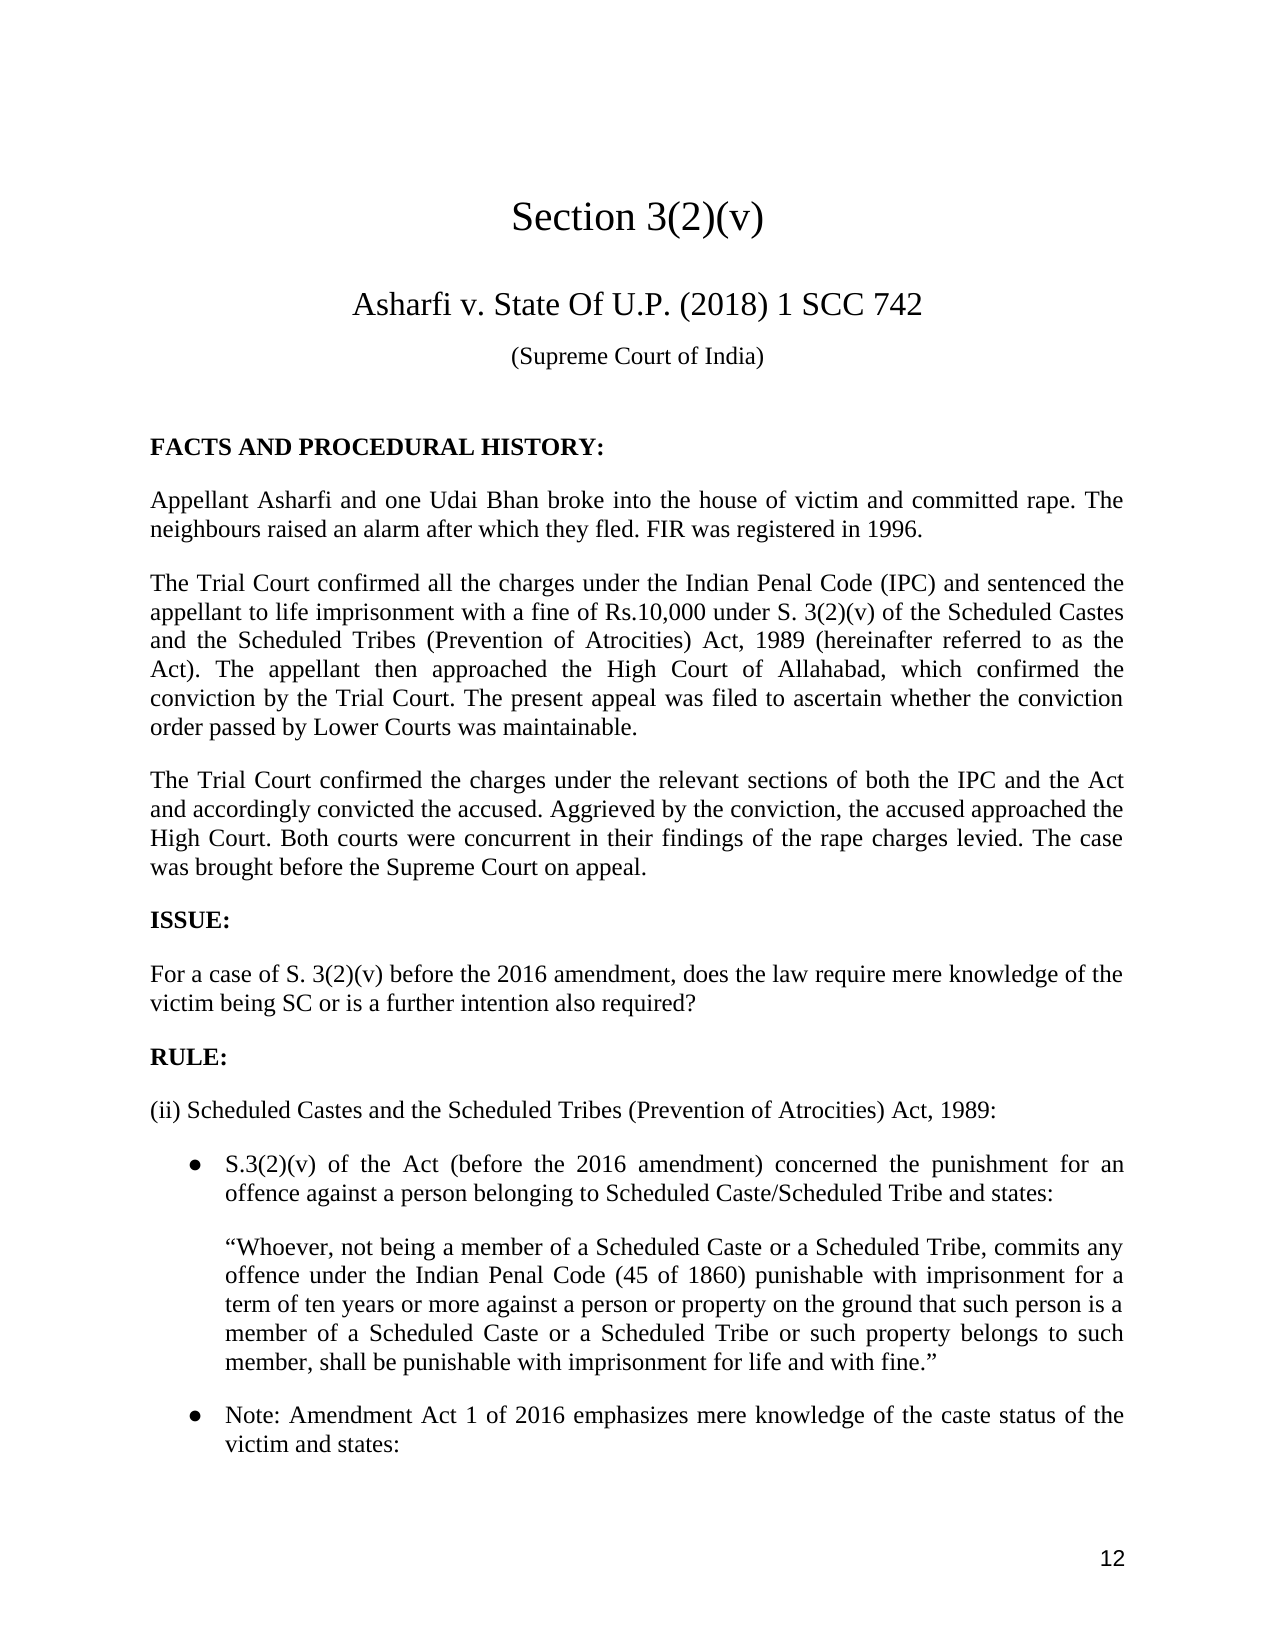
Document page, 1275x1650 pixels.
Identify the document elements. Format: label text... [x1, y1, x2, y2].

text “Whoever, not being a member of a Scheduled Caste or a Scheduled Tribe, commits any offence under the Indian Penal Code (45 of 1860) punishable with imprisonment for a term of ten years or more against a person or property on the ground that such person is a member of a Scheduled Caste or a Scheduled Tribe or such property belongs to such member, shall be punishable with imprisonment for life and with fine.” [225, 1232, 1125, 1376]
text The Trial Court confirmed all the charges under the Indian Penal Code (IPC) and sentenced the appellant to life imprisonment with a fine of Rs.10,000 under S. 3(2)(v) of the Scheduled Castes and the Scheduled Tribes (Prevention of Atrocities) Act, 1989 (hereinafter referred to as the Act). The appellant then approached the High Court of Allahabad, which confirmed the conviction by the Trial Court. The present appeal was filed to ascertain whether the conviction order passed by Lower Courts was maintainable. [150, 568, 1125, 741]
text For a case of S. 3(2)(v) before the 2016 amendment, does the law require mere knowledge of the victim being SC or is a further intention also required? [150, 959, 1125, 1017]
text The Trial Court confirmed the charges under the relevant sections of both the IPC and the Act and accordingly convicted the accused. Aggrieved by the conviction, the accused approached the High Court. Both courts were concurrent in their findings of the rape charges levied. The case was brought before the Supreme Court on appeal. [150, 766, 1125, 881]
list S.3(2)(v) of the Act (before the 2016 amendment) concerned the punishment for an offence against a person belonging to Scheduled Caste/Scheduled Tribe and states: [187, 1149, 1125, 1207]
text (ii) Scheduled Castes and the Scheduled Tribes (Prevention of Atrocities) Act, 1989: [150, 1096, 1125, 1124]
text FACTS AND PROCEDURAL HISTORY: [150, 432, 1125, 461]
subtitle Asharfi v. State Of U.P. (2018) 1 SCC 742 [150, 284, 1125, 323]
text (Supreme Court of India) [150, 341, 1125, 369]
text RULE: [150, 1042, 1125, 1071]
subtitle Section 3(2)(v) [150, 192, 1125, 239]
text Appellant Asharfi and one Udai Bhan broke into the house of victim and committed rape. The neighbours raised an alarm after which they fled. FIR was registered in 1996. [150, 486, 1125, 543]
text ISSUE: [150, 906, 1125, 934]
list Note: Amendment Act 1 of 2016 emphasizes mere knowledge of the caste status of the victim and states: [187, 1401, 1125, 1458]
